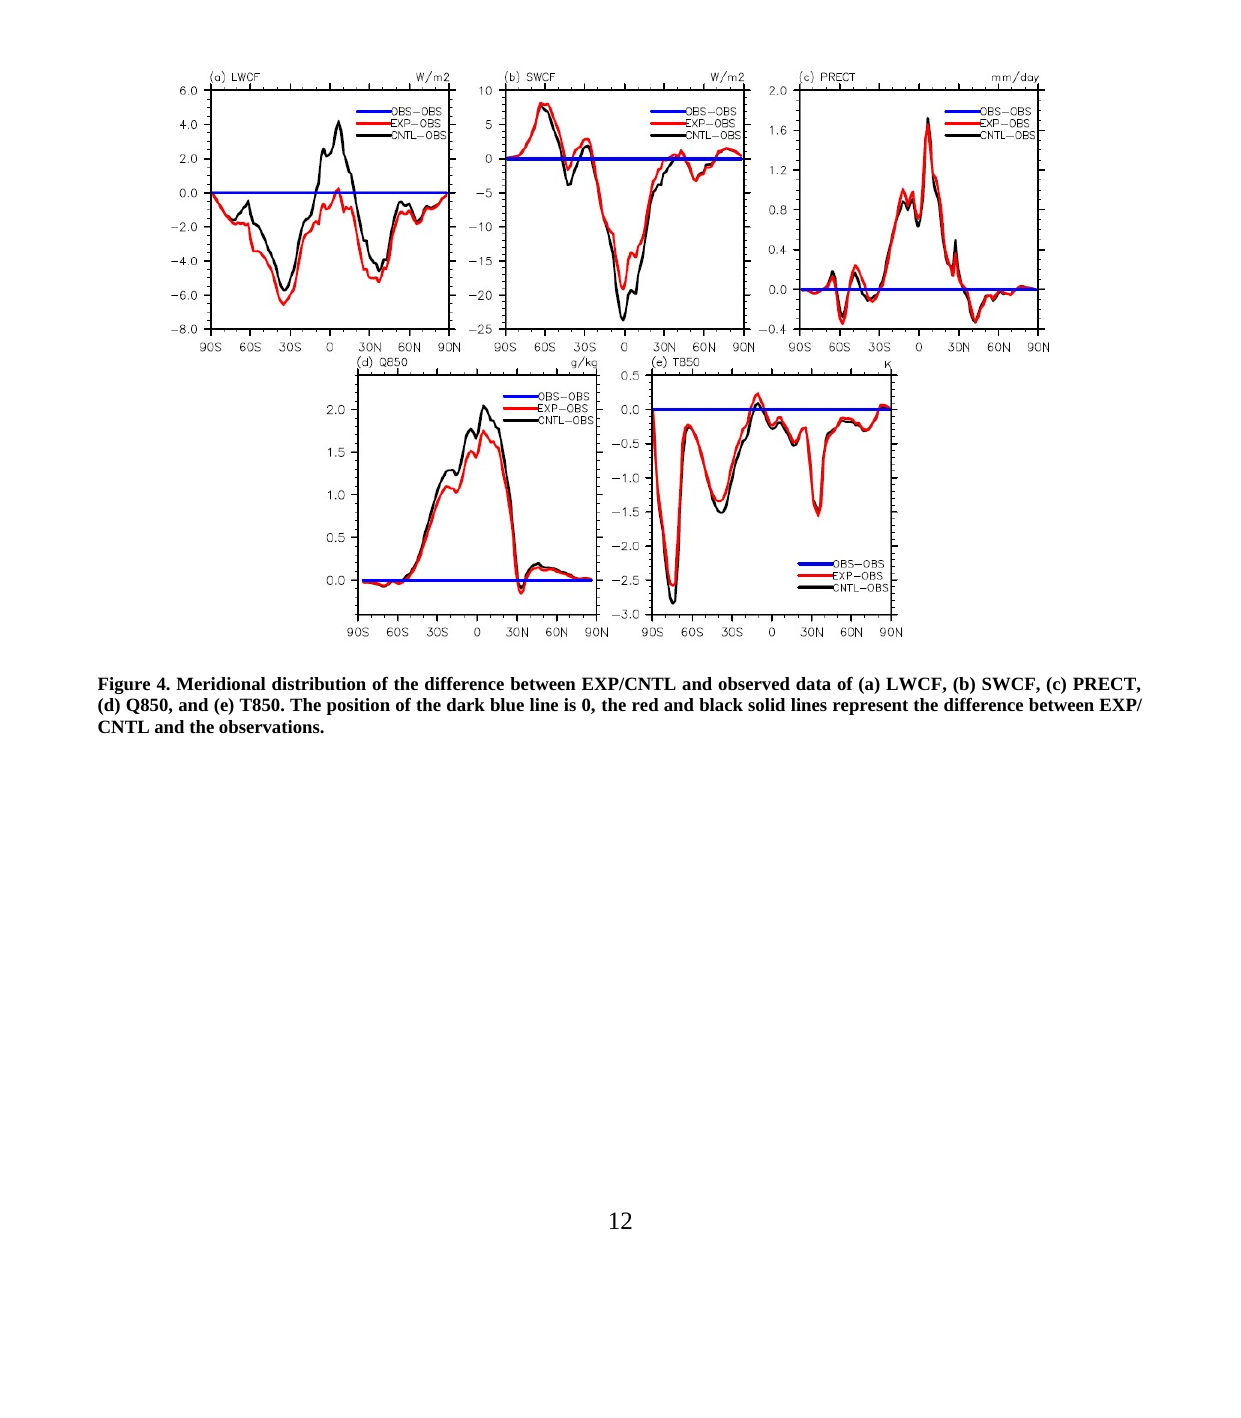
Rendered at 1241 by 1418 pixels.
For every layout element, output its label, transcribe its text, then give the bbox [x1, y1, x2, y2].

picture [171, 59, 1069, 652]
text Figure 4. Meridional distribution of the difference between EXP/CNTL and observed data of (a) LWCF, (b) SWCF, (c) PRECT, (d) Q850, and (e) T850. The position of the dark blue line is 0, the red and black solid lines represent the difference between EXP/ CNTL and the observations. [97, 672, 1143, 737]
